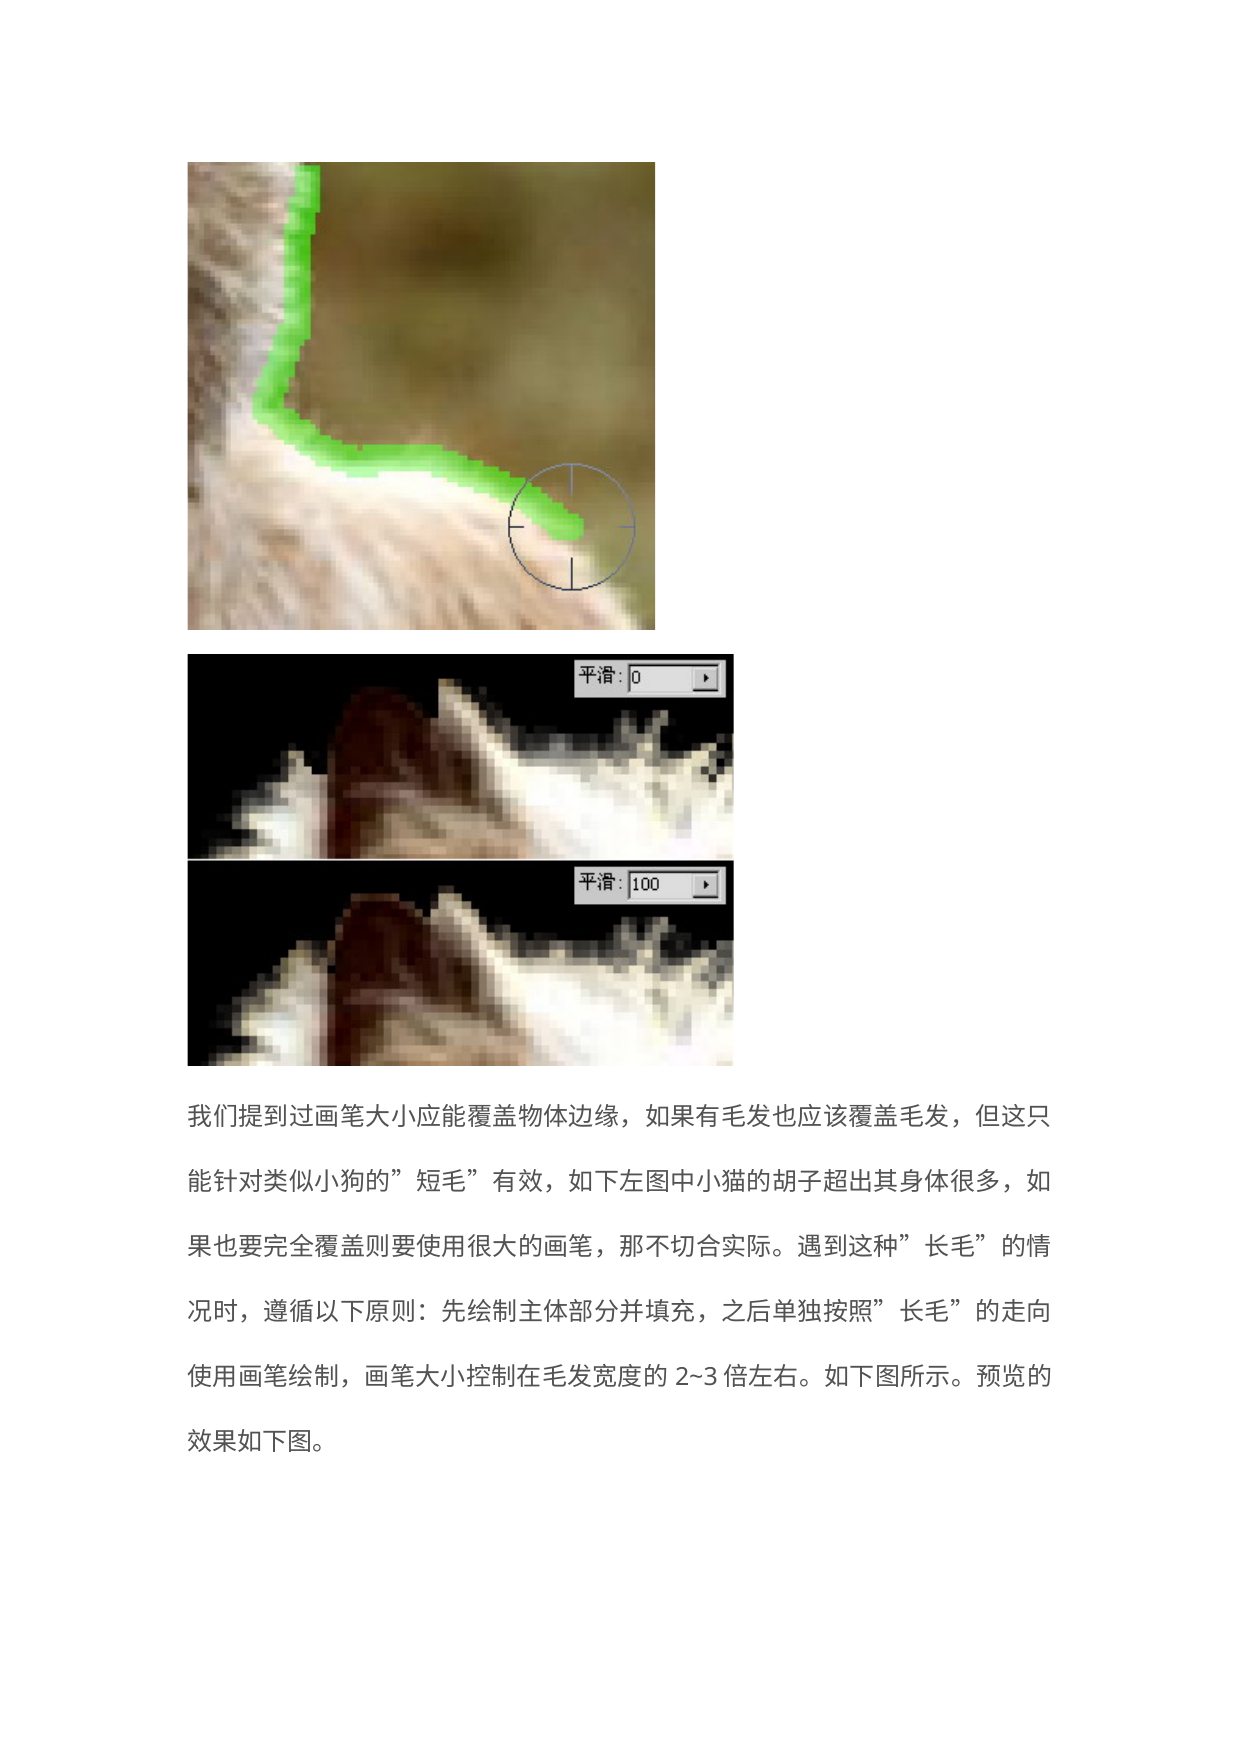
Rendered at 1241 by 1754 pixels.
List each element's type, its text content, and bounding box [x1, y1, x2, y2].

picture [187, 162, 655, 630]
picture [187, 654, 734, 1066]
text 我们提到过画笔大小应能覆盖物体边缘，如果有毛发也应该覆盖毛发，但这只能针对类似小狗的”短毛”有效，如下左图中小猫的胡子超出其身体很多，如果也要完全覆盖则要使用很大的画笔，那不切合实际。遇到这种”长毛”的情况时，遵循以下原则：先绘制主体部分并填充，之后单独按照”长毛”的走向使用画笔绘制，画笔大小控制在毛发宽度的2~3倍左右。如下图所示。预览的效果如下图。 [187, 1082, 1053, 1472]
